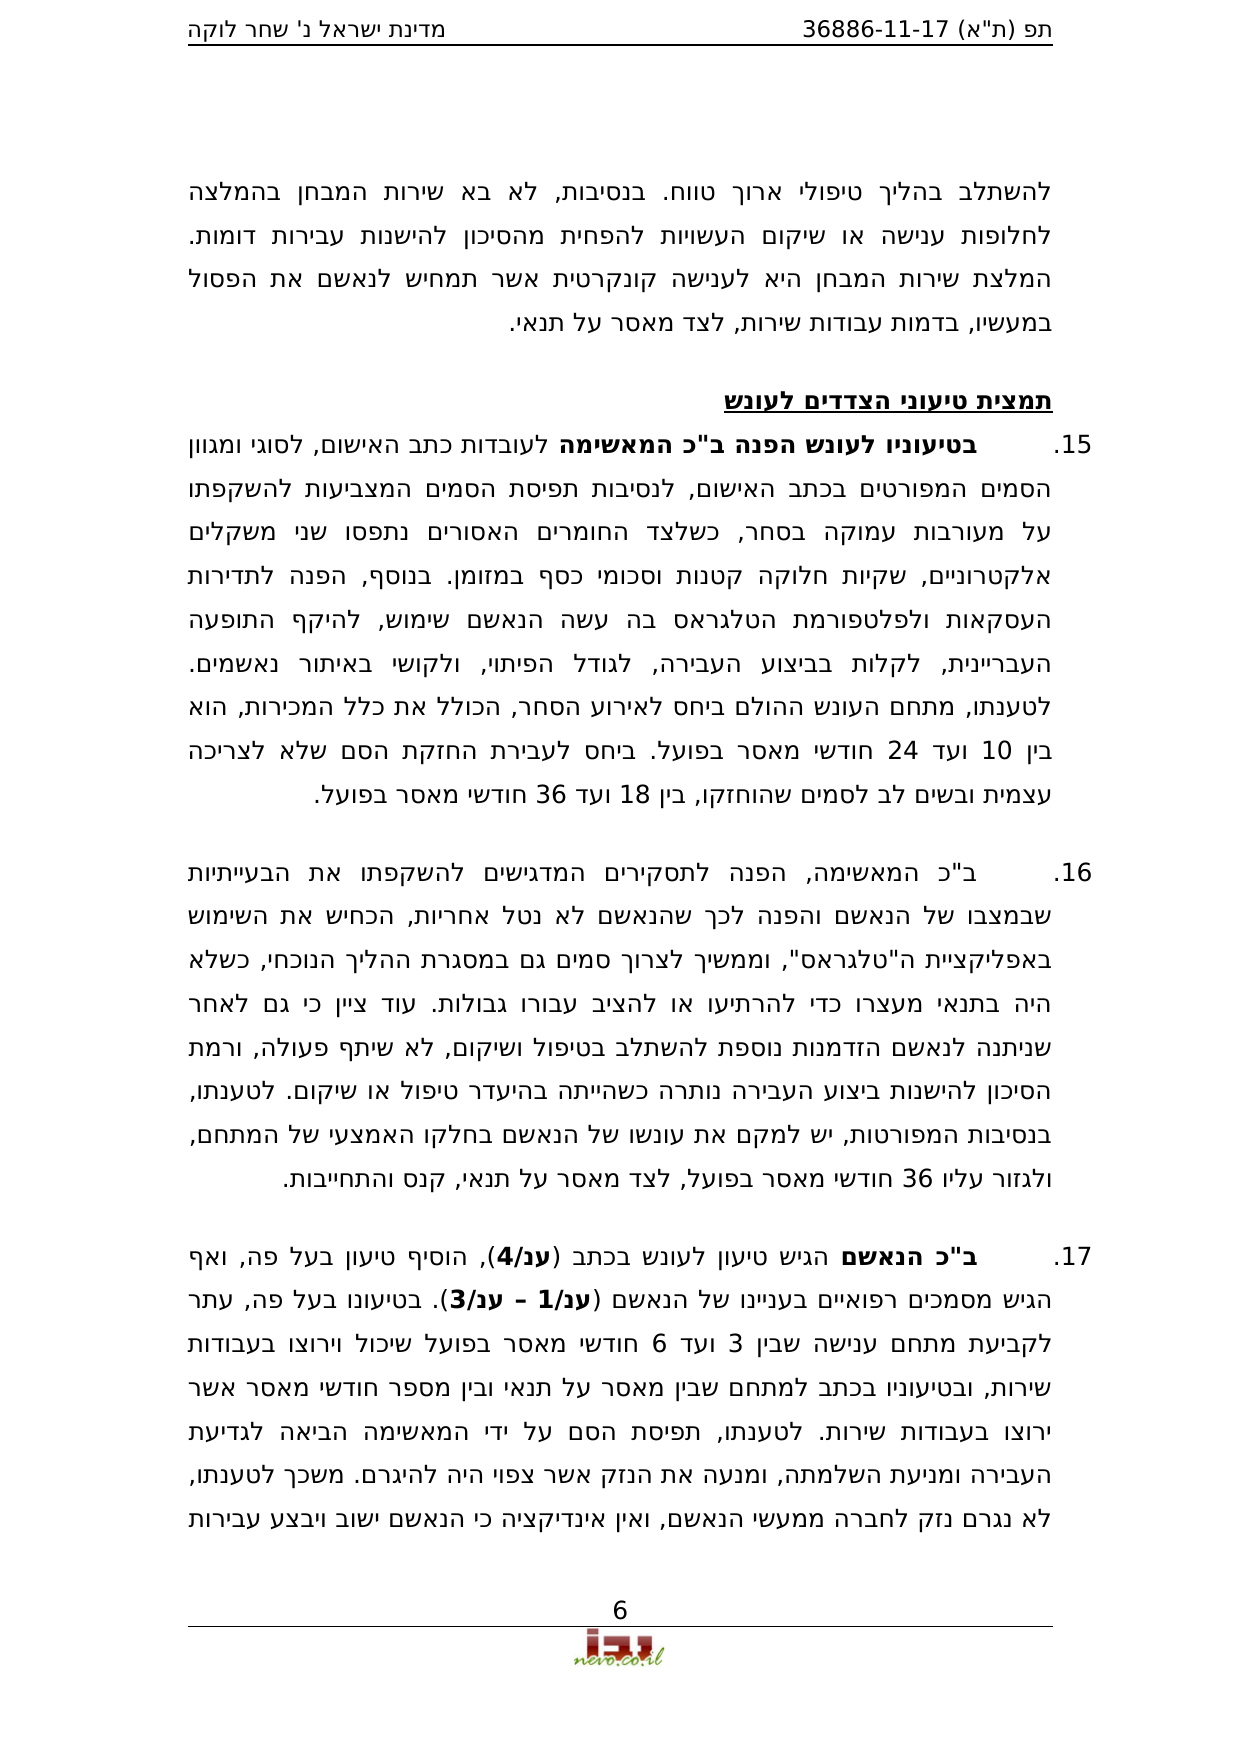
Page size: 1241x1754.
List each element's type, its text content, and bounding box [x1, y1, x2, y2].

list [187, 177, 1053, 338]
picture [574, 1628, 666, 1667]
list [187, 1242, 1053, 1533]
text תמצית טיעוני הצדדים לעונש [187, 386, 1053, 415]
list ב"כ המאשימה, הפנה לתסקירים המדגישים להשקפתו את הבעייתיות שבמצבו של הנאשם והפנה לכך שהנאשם לא נטל אחריות, הכחיש את השימוש באפליקציית ה"טלגראס", וממשיך לצרוך סמים גם במסגרת ההליך הנוכחי, כשלא היה בתנאי מעצרו כדי להרתיעו או להציב עבורו גבולות. עוד ציין כי גם לאחר שניתנה לנאשם הזדמנות נוספת להשתלב בטיפול ושיקום, לא שיתף פעולה, ורמת הסיכון להישנות ביצוע העבירה נותרה כשהייתה בהיעדר טיפול או שיקום. לטענתו, בנסיבות המפורטות, יש למקם את עונשו של הנאשם בחלקו האמצעי של המתחם, ולגזור עליו 36 חודשי מאסר בפועל, לצד מאסר על תנאי, קנס והתחייבות. [187, 858, 1053, 1193]
list בטיעוניו לעונש הפנה ב"כ המאשימה לעובדות כתב האישום, לסוגי ומגוון הסמים המפורטים בכתב האישום, לנסיבות תפיסת הסמים המצביעות להשקפתו על מעורבות עמוקה בסחר, כשלצד החומרים האסורים נתפסו שני משקלים אלקטרוניים, שקיות חלוקה קטנות וסכומי כסף במזומן. בנוסף, הפנה לתדירות העסקאות ולפלטפורמת הטלגראס בה עשה הנאשם שימוש, להיקף התופעה העבריינית, לקלות בביצוע העבירה, לגודל הפיתוי, ולקושי באיתור נאשמים. לטענתו, מתחם העונש ההולם ביחס לאירוע הסחר, הכולל את כלל המכירות, הוא בין 10 ועד 24 חודשי מאסר בפועל. ביחס לעבירת החזקת הסם שלא לצריכה עצמית ובשים לב לסמים שהוחזקו, בין 18 ועד 36 חודשי מאסר בפועל. [187, 430, 1053, 809]
